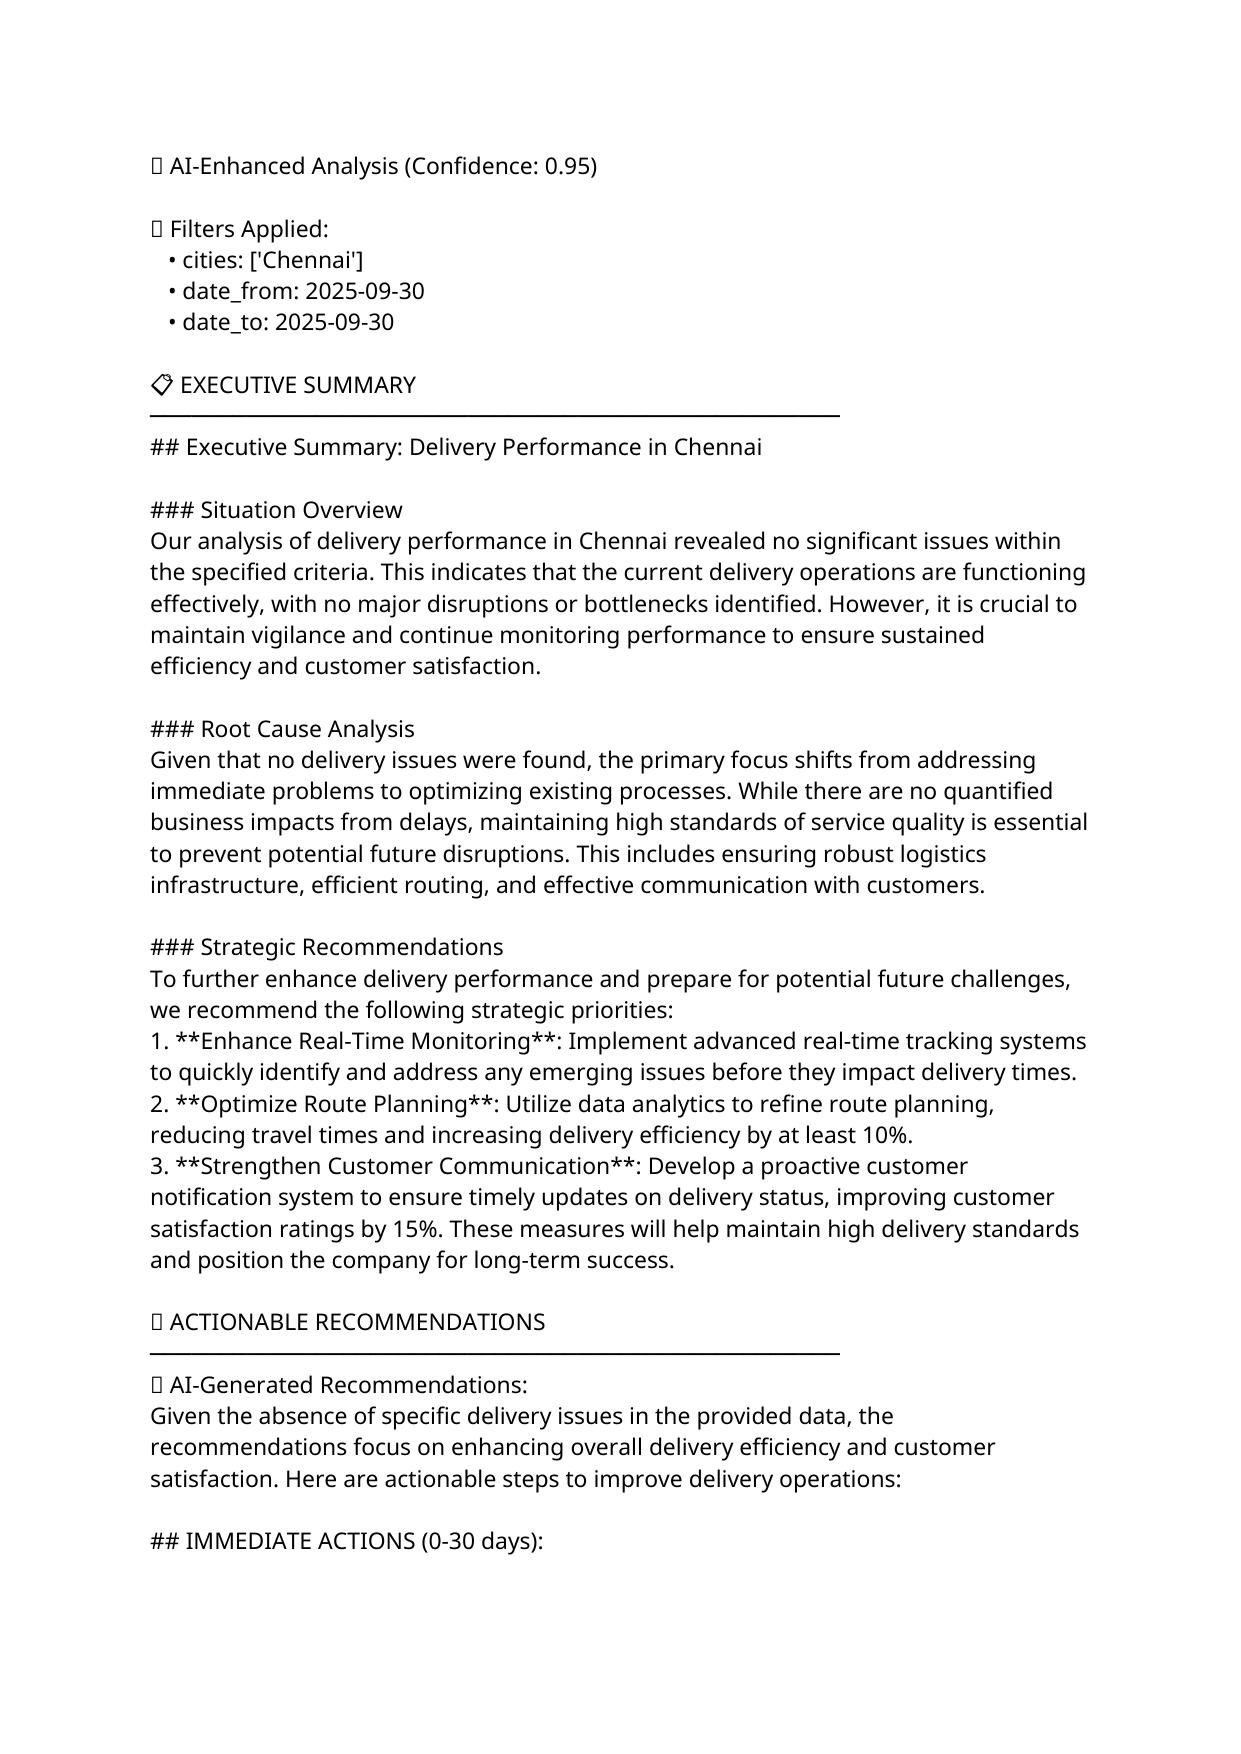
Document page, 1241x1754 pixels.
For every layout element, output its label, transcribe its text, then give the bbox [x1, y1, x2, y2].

text ## Executive Summary: Delivery Performance in Chennai [150, 431, 1090, 462]
text ────────────────────────────────────────────────── [150, 1337, 1090, 1369]
text 📋 EXECUTIVE SUMMARY [150, 369, 1090, 400]
text 1. **Enhance Real-Time Monitoring**: Implement advanced real-time tracking systems to quickly identify and address any emerging issues before they impact delivery times. [150, 1025, 1090, 1087]
text ### Strategic Recommendations [150, 931, 1090, 962]
text 🤖 AI-Generated Recommendations: [150, 1369, 1090, 1400]
text 🎯 Filters Applied: [150, 212, 1090, 244]
text 2. **Optimize Route Planning**: Utilize data analytics to refine route planning, reducing travel times and increasing delivery efficiency by at least 10%. [150, 1087, 1090, 1150]
text • date_to: 2025-09-30 [150, 306, 1090, 337]
text ## IMMEDIATE ACTIONS (0-30 days): [150, 1525, 1090, 1556]
text Given that no delivery issues were found, the primary focus shifts from addressing immediate problems to optimizing existing processes. While there are no quantified business impacts from delays, maintaining high standards of service quality is essential to prevent potential future disruptions. This includes ensuring robust logistics infrastructure, efficient routing, and effective communication with customers. [150, 744, 1090, 900]
text 3. **Strengthen Customer Communication**: Develop a proactive customer notification system to ensure timely updates on delivery status, improving customer satisfaction ratings by 15%. These measures will help maintain high delivery standards and position the company for long-term success. [150, 1150, 1090, 1275]
text 🤖 AI-Enhanced Analysis (Confidence: 0.95) [150, 150, 1090, 181]
text ────────────────────────────────────────────────── [150, 400, 1090, 431]
text • date_from: 2025-09-30 [150, 275, 1090, 306]
text • cities: ['Chennai'] [150, 244, 1090, 275]
text ### Root Cause Analysis [150, 712, 1090, 744]
text 💡 ACTIONABLE RECOMMENDATIONS [150, 1306, 1090, 1337]
text Our analysis of delivery performance in Chennai revealed no significant issues within the specified criteria. This indicates that the current delivery operations are functioning effectively, with no major disruptions or bottlenecks identified. However, it is crucial to maintain vigilance and continue monitoring performance to ensure sustained efficiency and customer satisfaction. [150, 525, 1090, 681]
text ### Situation Overview [150, 494, 1090, 525]
text To further enhance delivery performance and prepare for potential future challenges, we recommend the following strategic priorities: [150, 962, 1090, 1025]
text Given the absence of specific delivery issues in the provided data, the recommendations focus on enhancing overall delivery efficiency and customer satisfaction. Here are actionable steps to improve delivery operations: [150, 1400, 1090, 1494]
